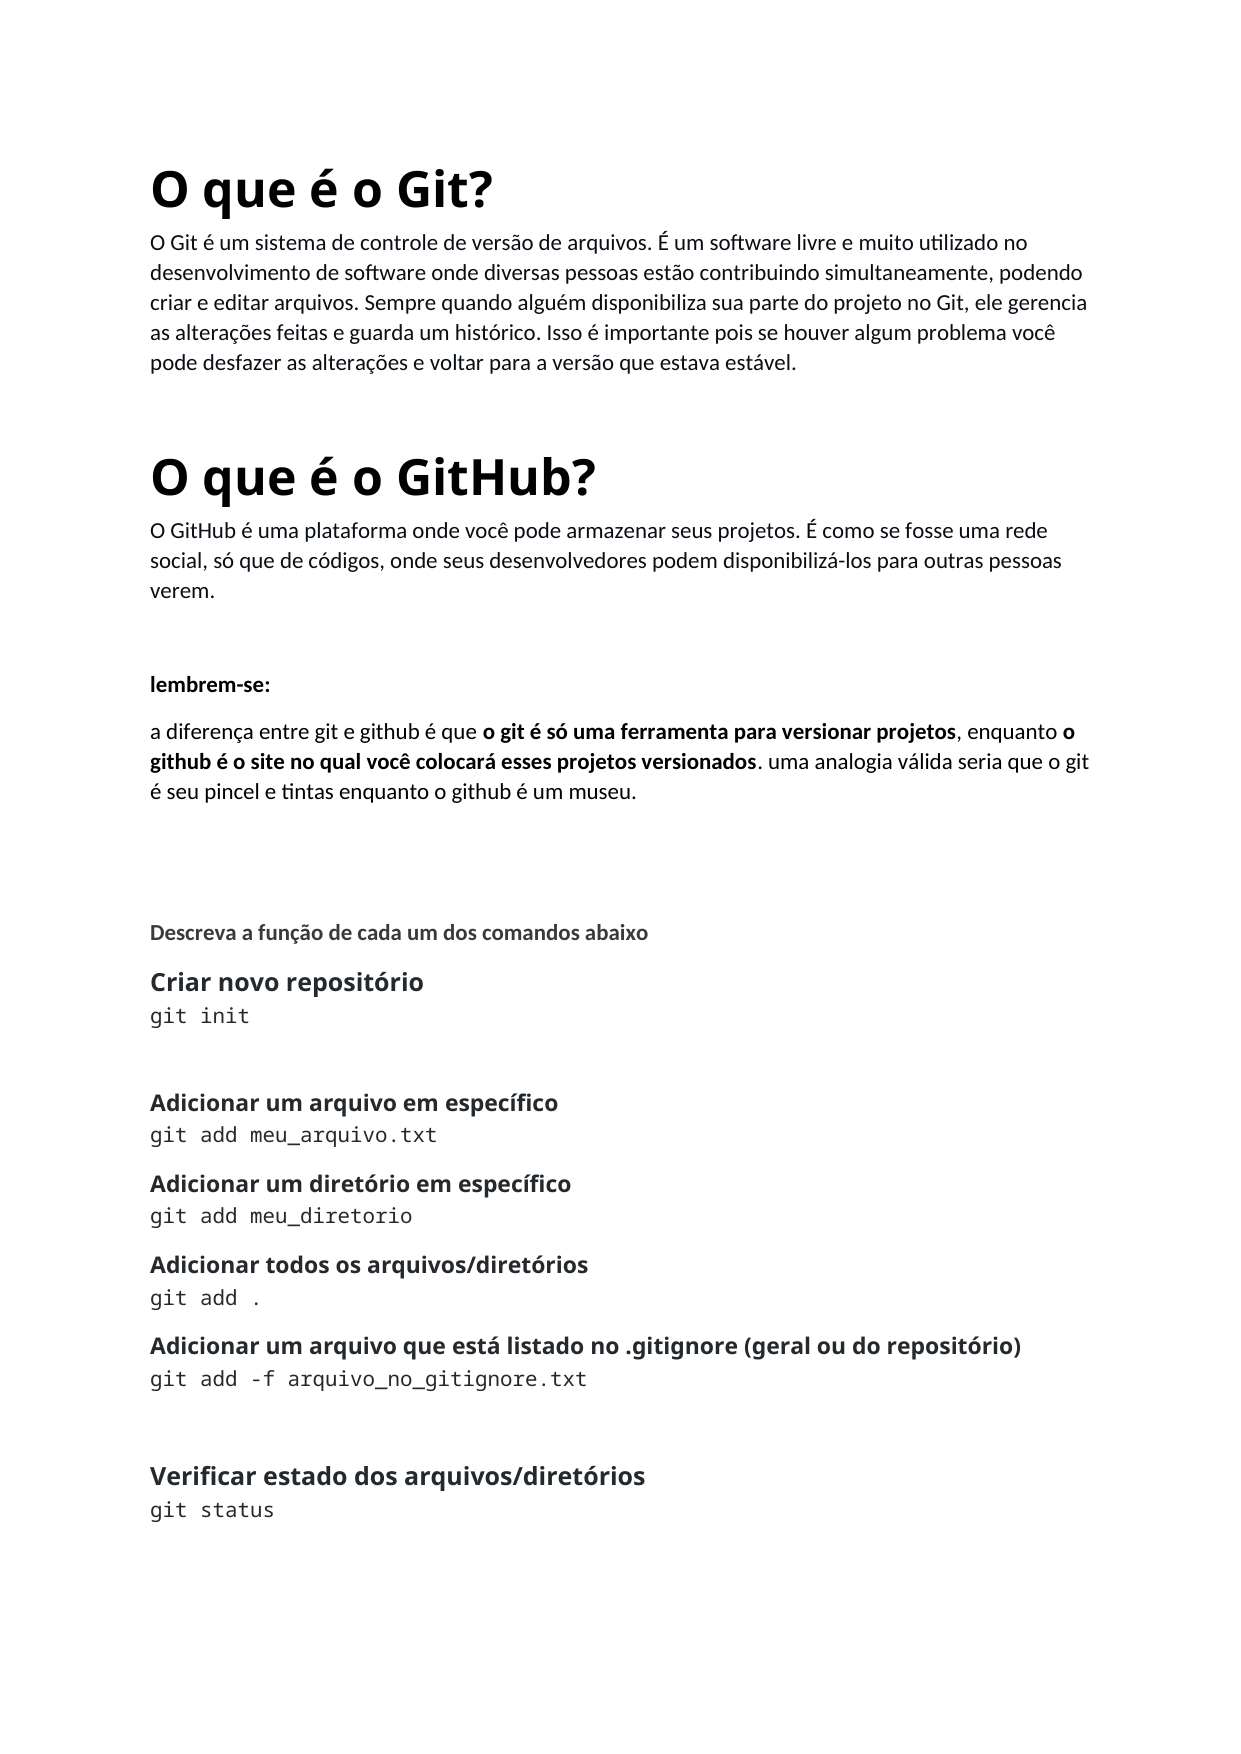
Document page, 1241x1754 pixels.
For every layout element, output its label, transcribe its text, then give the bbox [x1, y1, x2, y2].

text Descreva a função de cada um dos comandos abaixo [150, 918, 1090, 946]
text git add meu_diretorio [150, 1202, 1090, 1230]
text git init [150, 1002, 1090, 1030]
subtitle Verificar estado dos arquivos/diretórios [150, 1458, 1090, 1492]
subtitle Criar novo repositório [150, 965, 1090, 999]
text git add . [150, 1283, 1090, 1311]
subtitle Adicionar todos os arquivos/diretórios [150, 1249, 1090, 1280]
subtitle O que é o GitHub? [150, 442, 1090, 510]
subtitle O que é o Git? [150, 154, 1090, 222]
subtitle Adicionar um arquivo que está listado no .gitignore (geral ou do repositório) [150, 1330, 1090, 1361]
subtitle Adicionar um arquivo em específico [150, 1087, 1090, 1118]
text O GitHub é uma plataforma onde você pode armazenar seus projetos. É como se fosse uma rede social, só que de códigos, onde seus desenvolvedores podem disponibilizá-los para outras pessoas verem. [150, 516, 1090, 604]
text lembrem-se: [150, 670, 1090, 698]
text git add meu_arquivo.txt [150, 1121, 1090, 1149]
text a diferença entre git e github é que o git é só uma ferramenta para versionar projetos, enquanto o github é o site no qual você colocará esses projetos versionados. uma analogia válida seria que o git é seu pincel e tintas enquanto o github é um museu. [150, 717, 1090, 805]
text git add -f arquivo_no_gitignore.txt [150, 1364, 1090, 1392]
text git status [150, 1495, 1090, 1523]
text O Git é um sistema de controle de versão de arquivos. É um software livre e muito utilizado no desenvolvimento de software onde diversas pessoas estão contribuindo simultaneamente, podendo criar e editar arquivos. Sempre quando alguém disponibiliza sua parte do projeto no Git, ele gerencia as alterações feitas e guarda um histórico. Isso é importante pois se houver algum problema você pode desfazer as alterações e voltar para a versão que estava estável. [150, 228, 1090, 377]
subtitle Adicionar um diretório em específico [150, 1168, 1090, 1199]
